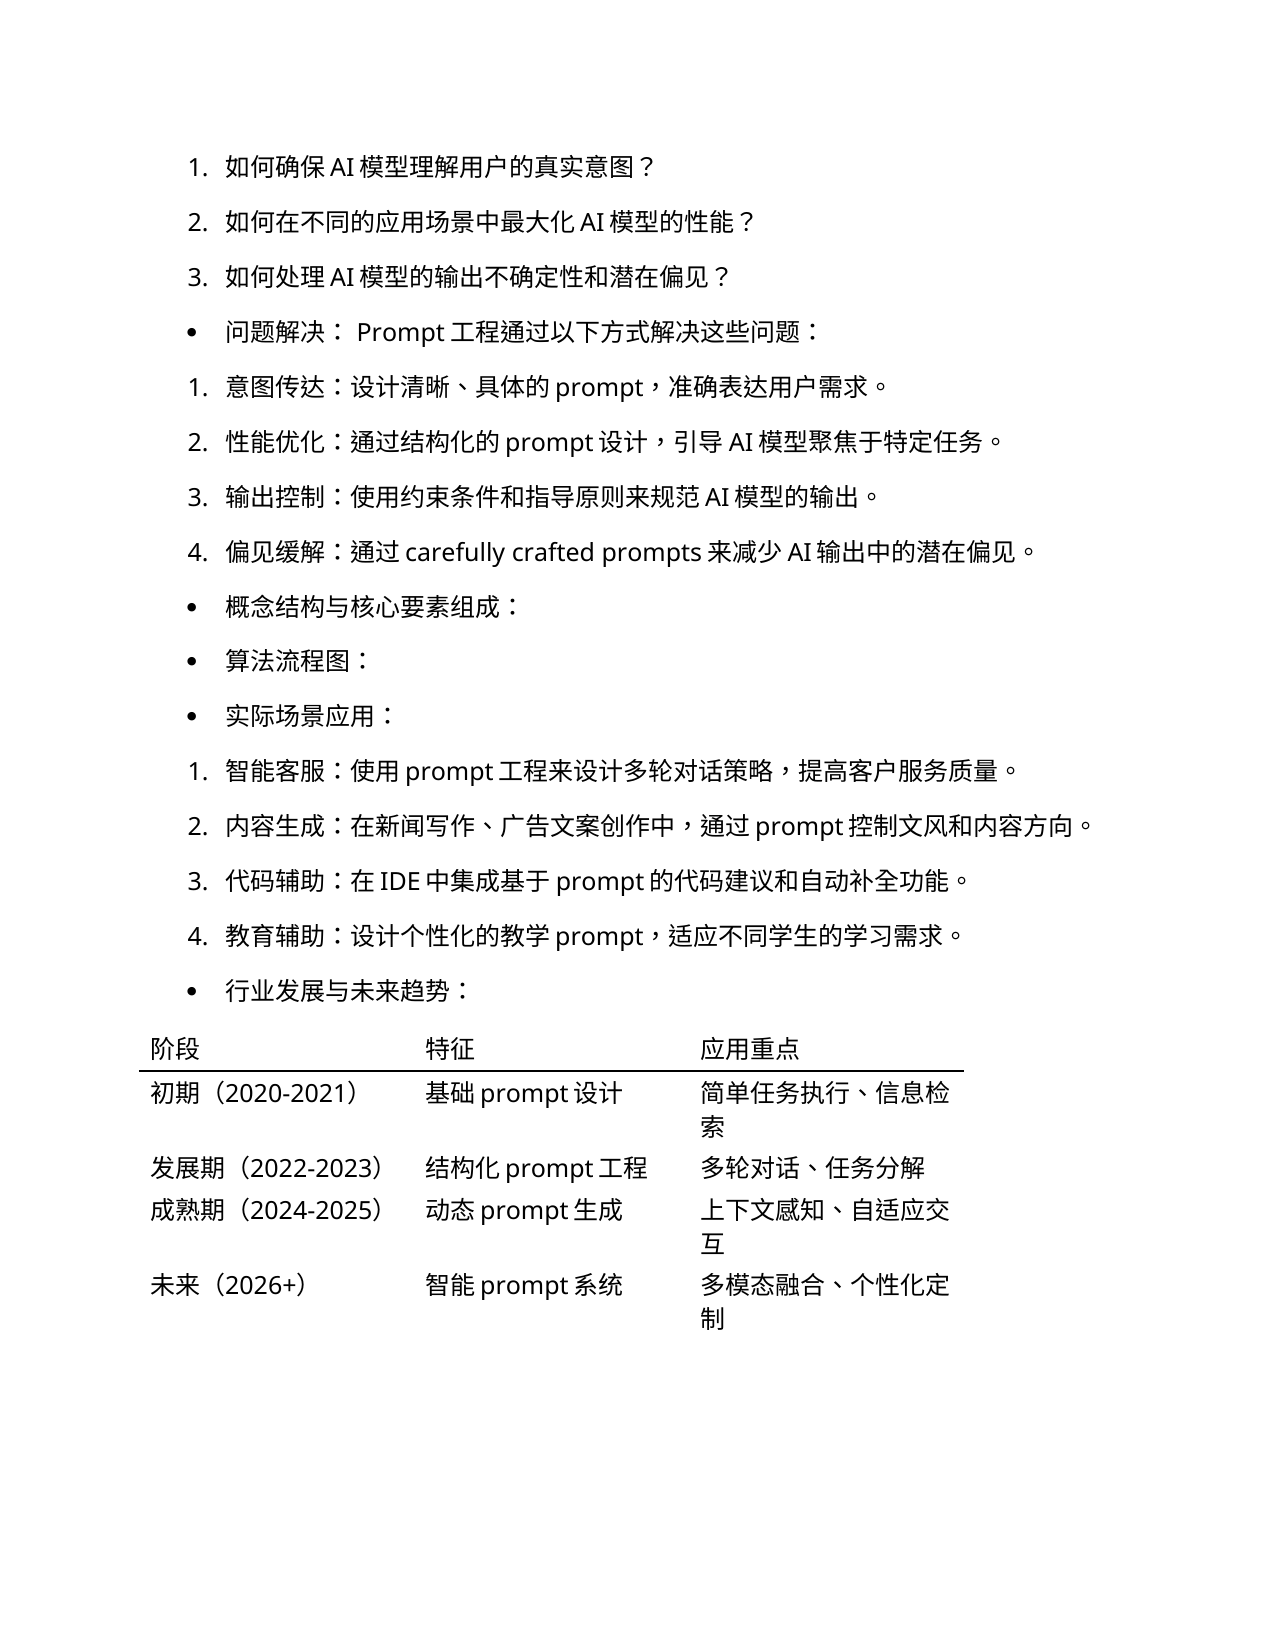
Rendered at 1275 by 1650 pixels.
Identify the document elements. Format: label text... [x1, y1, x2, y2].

table_header 阶段 [139, 1028, 414, 1070]
table_cell 基础prompt设计 [414, 1072, 689, 1147]
table_header 应用重点 [689, 1028, 964, 1070]
table_cell 多轮对话、任务分解 [689, 1147, 964, 1189]
list 问题解决： Prompt工程通过以下方式解决这些问题： [187, 315, 1125, 349]
table_cell 智能prompt系统 [414, 1264, 689, 1340]
list 内容生成：在新闻写作、广告文案创作中，通过prompt控制文风和内容方向。 [187, 809, 1125, 843]
list 智能客服：使用prompt工程来设计多轮对话策略，提高客户服务质量。 [187, 754, 1125, 788]
list 概念结构与核心要素组成： [187, 589, 1125, 623]
table_cell 未来（2026+） [139, 1264, 414, 1340]
list 实际场景应用： [187, 699, 1125, 733]
table_cell 简单任务执行、信息检索 [689, 1072, 964, 1147]
list 如何在不同的应用场景中最大化AI模型的性能？ [187, 205, 1125, 239]
list 性能优化：通过结构化的prompt设计，引导AI模型聚焦于特定任务。 [187, 424, 1125, 458]
table_cell 成熟期（2024-2025） [139, 1189, 414, 1264]
list 输出控制：使用约束条件和指导原则来规范AI模型的输出。 [187, 479, 1125, 513]
table_cell 上下文感知、自适应交互 [689, 1189, 964, 1264]
list 行业发展与未来趋势： [187, 973, 1125, 1007]
list 意图传达：设计清晰、具体的prompt，准确表达用户需求。 [187, 369, 1125, 404]
table_header 特征 [414, 1028, 689, 1070]
list 算法流程图： [187, 644, 1125, 678]
list 代码辅助：在IDE中集成基于prompt的代码建议和自动补全功能。 [187, 864, 1125, 898]
table_cell 动态prompt生成 [414, 1189, 689, 1264]
list 如何确保AI模型理解用户的真实意图？ [187, 150, 1125, 184]
table_cell 初期（2020-2021） [139, 1072, 414, 1147]
list 如何处理AI模型的输出不确定性和潜在偏见？ [187, 260, 1125, 294]
list 偏见缓解：通过carefully crafted prompts来减少AI输出中的潜在偏见。 [187, 534, 1125, 568]
table_cell 结构化prompt工程 [414, 1147, 689, 1189]
list 教育辅助：设计个性化的教学prompt，适应不同学生的学习需求。 [187, 918, 1125, 953]
table_cell 多模态融合、个性化定制 [689, 1264, 964, 1340]
table_cell 发展期（2022-2023） [139, 1147, 414, 1189]
